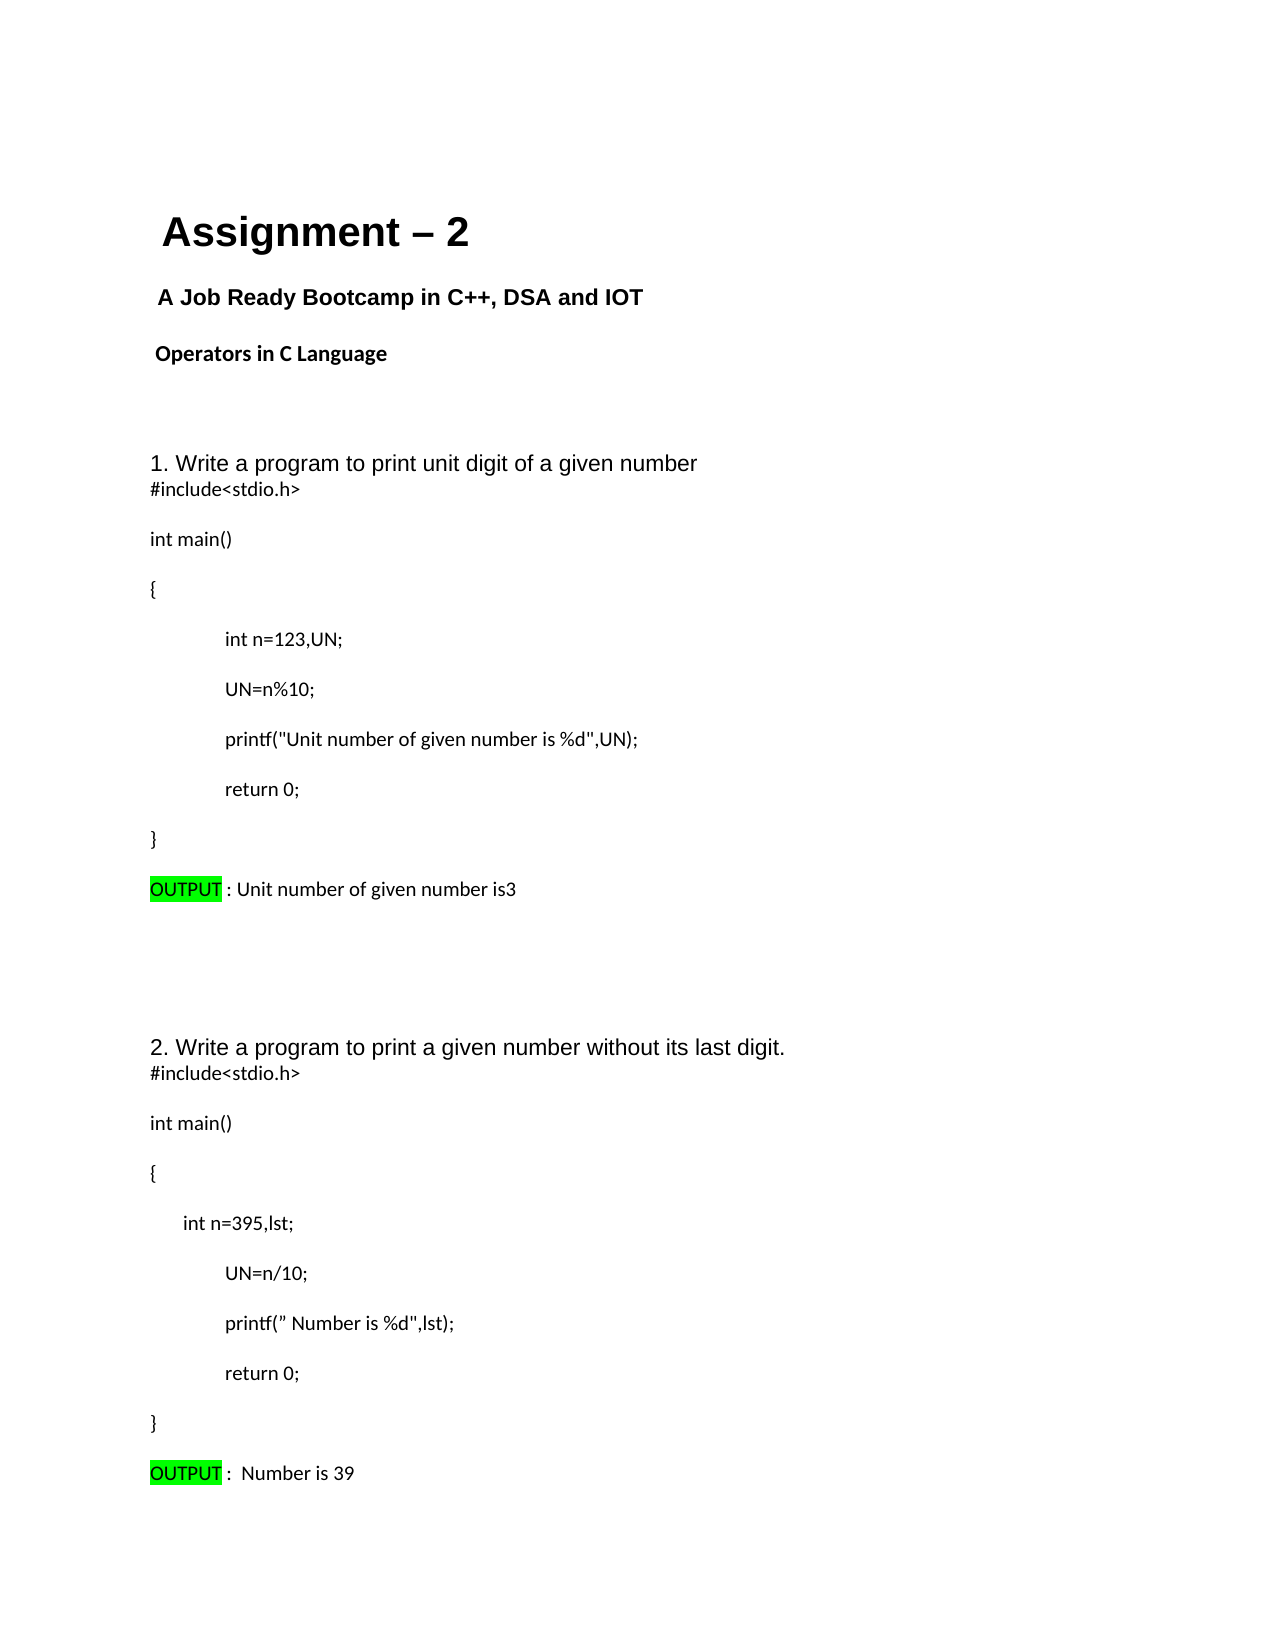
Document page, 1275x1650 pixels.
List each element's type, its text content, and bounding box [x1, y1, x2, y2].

text return 0; [150, 776, 1125, 802]
text UN=n/10; [150, 1260, 1125, 1285]
text int main() [150, 1110, 1125, 1135]
text #include<stdio.h> [150, 476, 1125, 502]
text OUTPUT : Unit number of given number is3 [222, 876, 1125, 902]
text UN=n%10; [150, 676, 1125, 702]
text Operators in C Language [150, 339, 1125, 367]
text Assignment – 2 [150, 207, 1125, 255]
text } [150, 826, 1125, 852]
text #include<stdio.h> [150, 1060, 1125, 1085]
text 1. Write a program to print unit digit of a given number [150, 450, 1125, 476]
text } [150, 1410, 1125, 1435]
text OUTPUT : Number is 39 [222, 1460, 1125, 1485]
text printf("Unit number of given number is %d",UN); [150, 726, 1125, 752]
text 2. Write a program to print a given number without its last digit. [150, 1034, 1125, 1060]
text return 0; [150, 1360, 1125, 1385]
text { [150, 576, 1125, 602]
text int n=395,lst; [150, 1210, 1125, 1235]
text A Job Ready Bootcamp in C++, DSA and IOT [150, 284, 1125, 311]
text int main() [150, 526, 1125, 552]
text { [150, 1160, 1125, 1185]
text printf(” Number is %d",lst); [150, 1310, 1125, 1335]
text int n=123,UN; [150, 626, 1125, 652]
